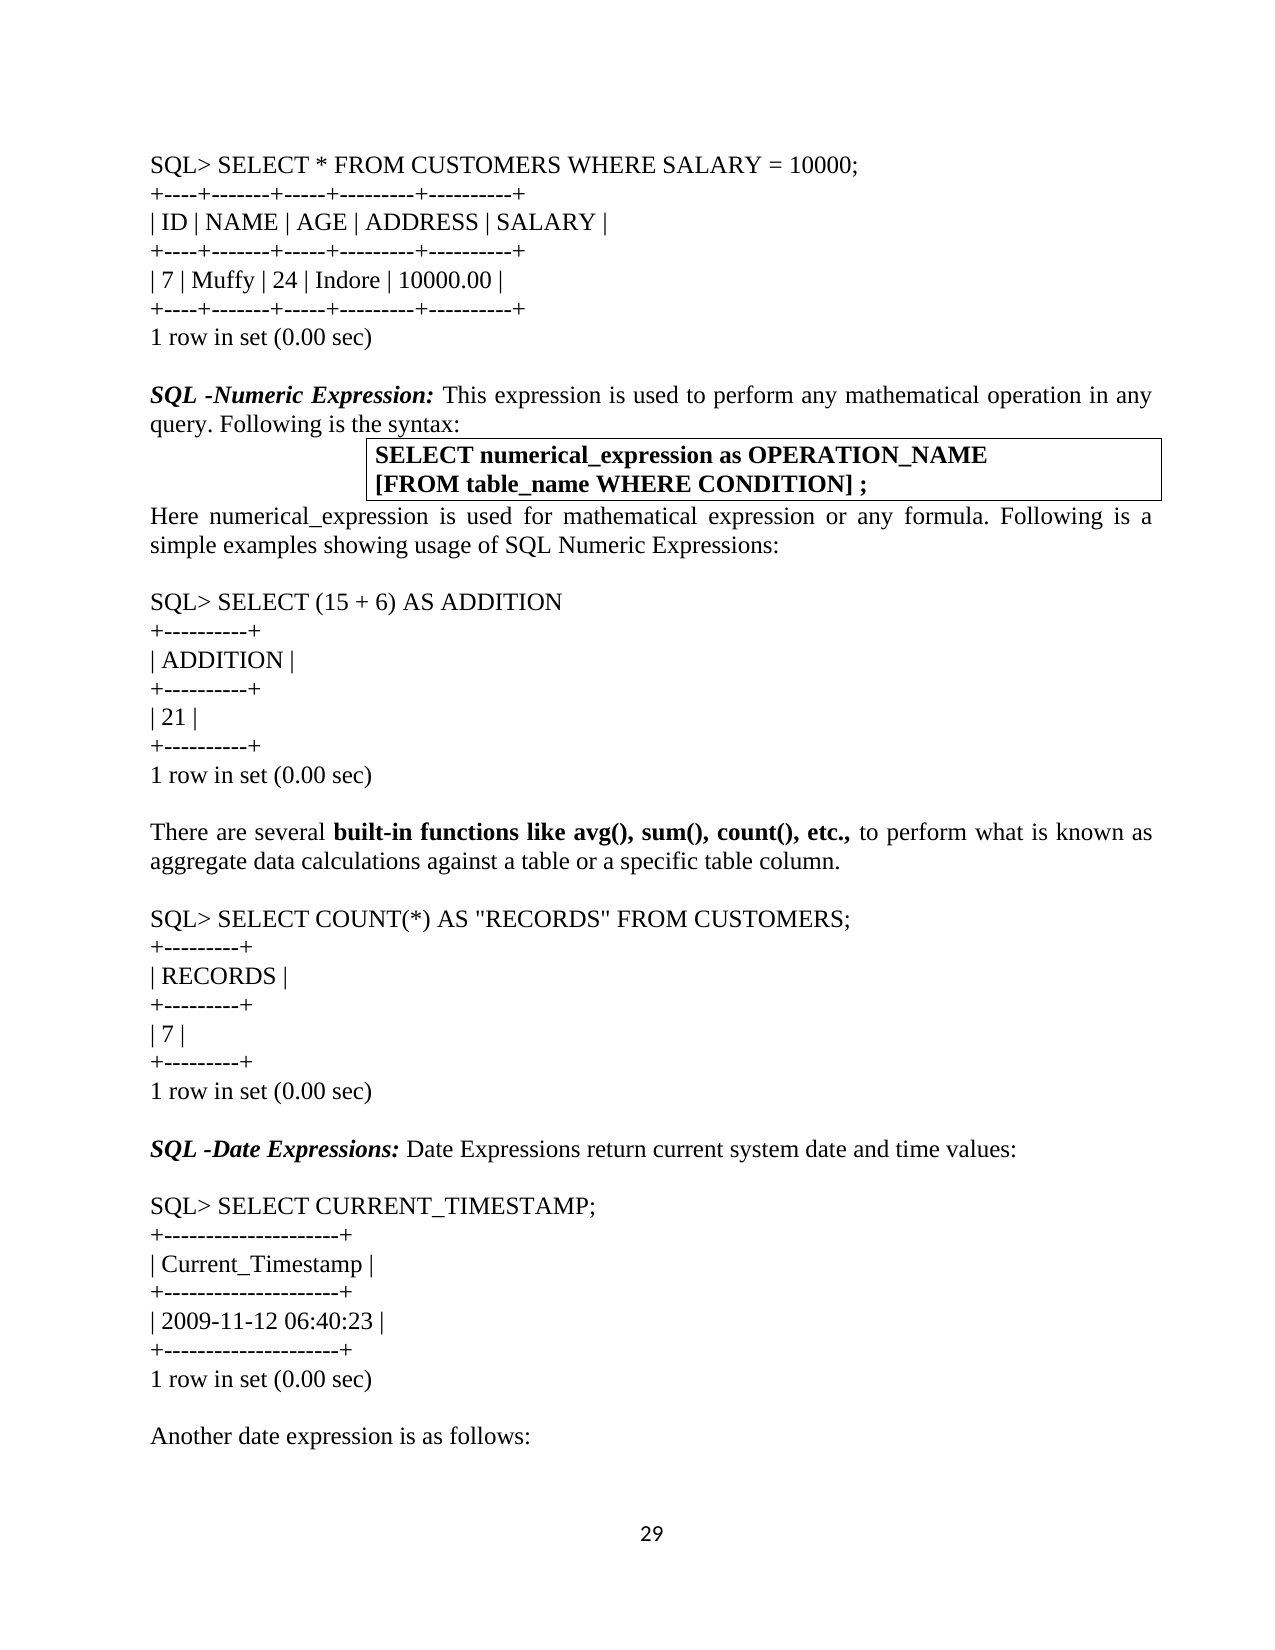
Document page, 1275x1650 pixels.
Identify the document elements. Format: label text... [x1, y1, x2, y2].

text [FROM table_name WHERE CONDITION] ; [367, 466, 1161, 500]
text | 21 | [150, 702, 1153, 731]
text SQL> SELECT * FROM CUSTOMERS WHERE SALARY = 10000; [150, 150, 1153, 179]
text +---------+ [150, 1047, 1153, 1076]
text SQL> SELECT CURRENT_TIMESTAMP; [150, 1191, 1153, 1220]
text +---------+ [150, 990, 1153, 1019]
text +---------------------+ [150, 1277, 1153, 1306]
text | ID | NAME | AGE | ADDRESS | SALARY | [150, 207, 1153, 236]
text Here numerical_expression is used for mathematical expression or any formula. Following is a simple examples showing usage of SQL Numeric Expressions: [150, 501, 1153, 559]
text | ADDITION | [150, 645, 1153, 674]
text +----+-------+-----+---------+----------+ [150, 294, 1153, 322]
text SQL> SELECT (15 + 6) AS ADDITION [150, 587, 1153, 616]
text SQL> SELECT COUNT(*) AS "RECORDS" FROM CUSTOMERS; [150, 904, 1153, 932]
text Another date expression is as follows: [150, 1421, 1153, 1450]
text | 2009-11-12 06:40:23 | [150, 1306, 1153, 1335]
text +----------+ [150, 731, 1153, 760]
text | 7 | [150, 1019, 1153, 1047]
text | 7 | Muffy | 24 | Indore | 10000.00 | [150, 265, 1153, 294]
text +---------------------+ [150, 1220, 1153, 1249]
text +----+-------+-----+---------+----------+ [150, 236, 1153, 265]
text | RECORDS | [150, 961, 1153, 990]
text +---------+ [150, 932, 1153, 961]
text +----------+ [150, 616, 1153, 645]
text SQL -Date Expressions: Date Expressions return current system date and time values: [150, 1134, 1153, 1162]
text 1 row in set (0.00 sec) [150, 760, 1153, 789]
text SELECT numerical_expression as OPERATION_NAME [367, 439, 1161, 466]
text +---------------------+ [150, 1335, 1153, 1364]
text There are several built-in functions like avg(), sum(), count(), etc., to perform what is known as aggregate data calculations against a table or a specific table column. [150, 817, 1153, 875]
text +----------+ [150, 674, 1153, 702]
text +----+-------+-----+---------+----------+ [150, 179, 1153, 207]
text 1 row in set (0.00 sec) [150, 1364, 1153, 1392]
text 1 row in set (0.00 sec) [150, 1076, 1153, 1105]
text | Current_Timestamp | [150, 1249, 1153, 1277]
text SQL -Numeric Expression: This expression is used to perform any mathematical operation in any query. Following is the syntax: [150, 380, 1153, 437]
text 1 row in set (0.00 sec) [150, 322, 1153, 351]
